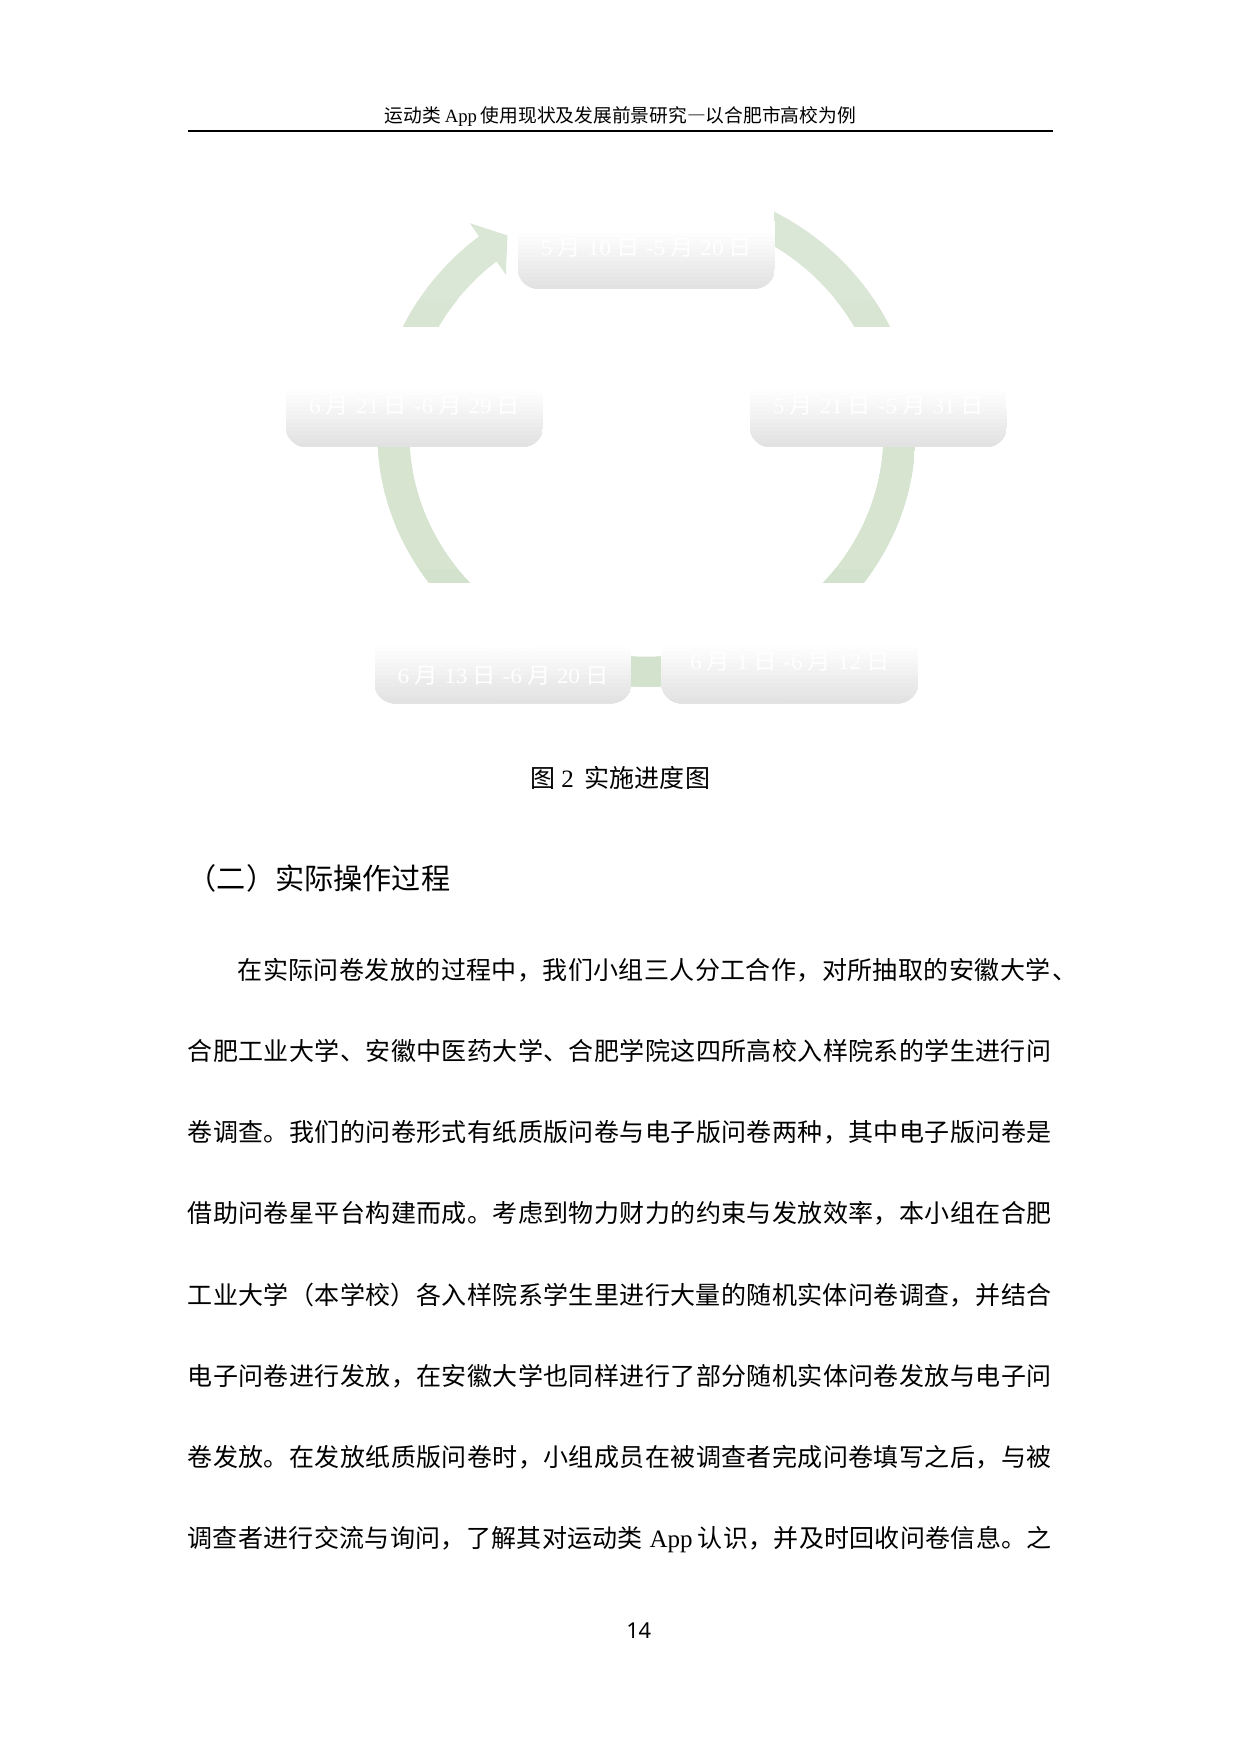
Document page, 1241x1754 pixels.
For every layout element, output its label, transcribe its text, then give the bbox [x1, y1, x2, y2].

text 图 2 实施进度图 [187, 744, 1053, 809]
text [187, 936, 1053, 1569]
subtitle （二）实际操作过程 [187, 844, 1053, 909]
